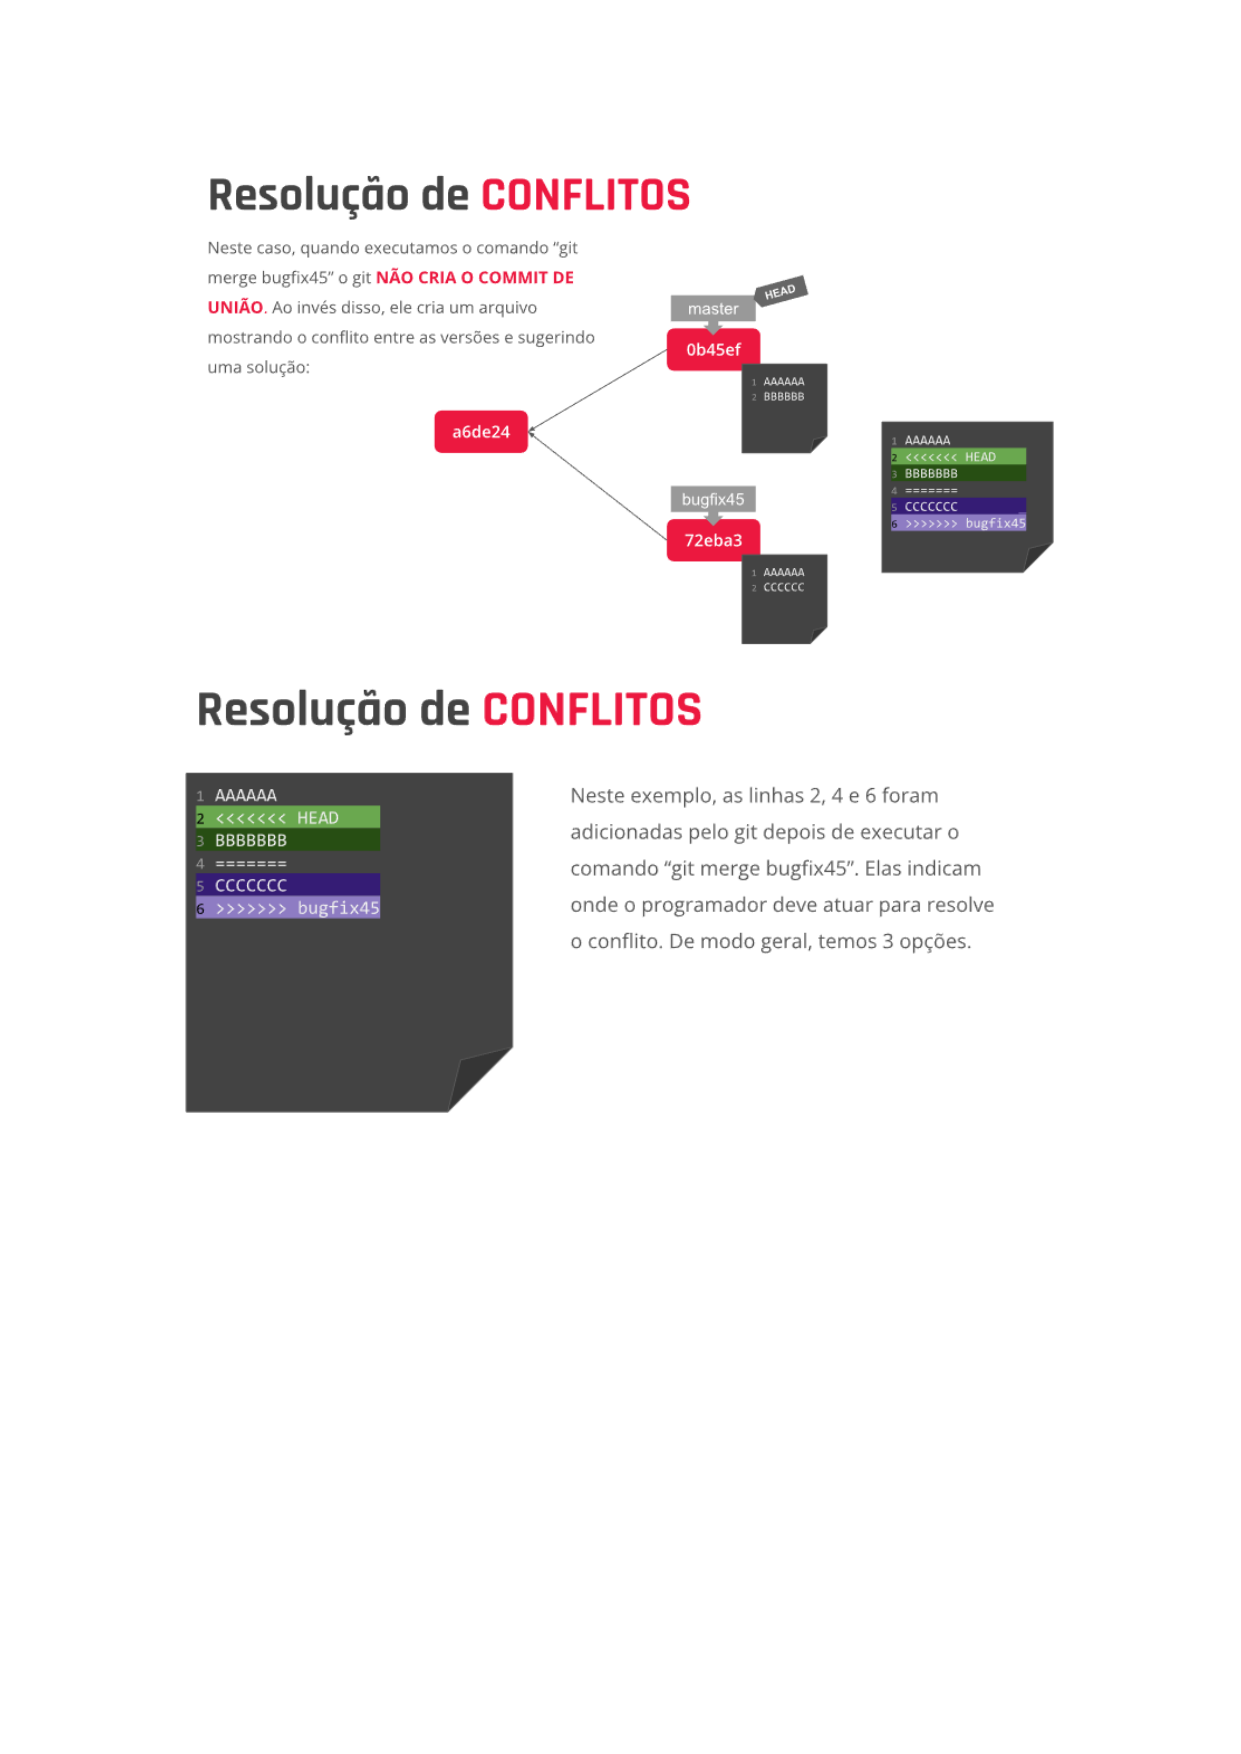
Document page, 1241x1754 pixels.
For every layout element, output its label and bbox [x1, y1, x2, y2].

picture [177, 147, 1063, 652]
picture [177, 670, 996, 1121]
